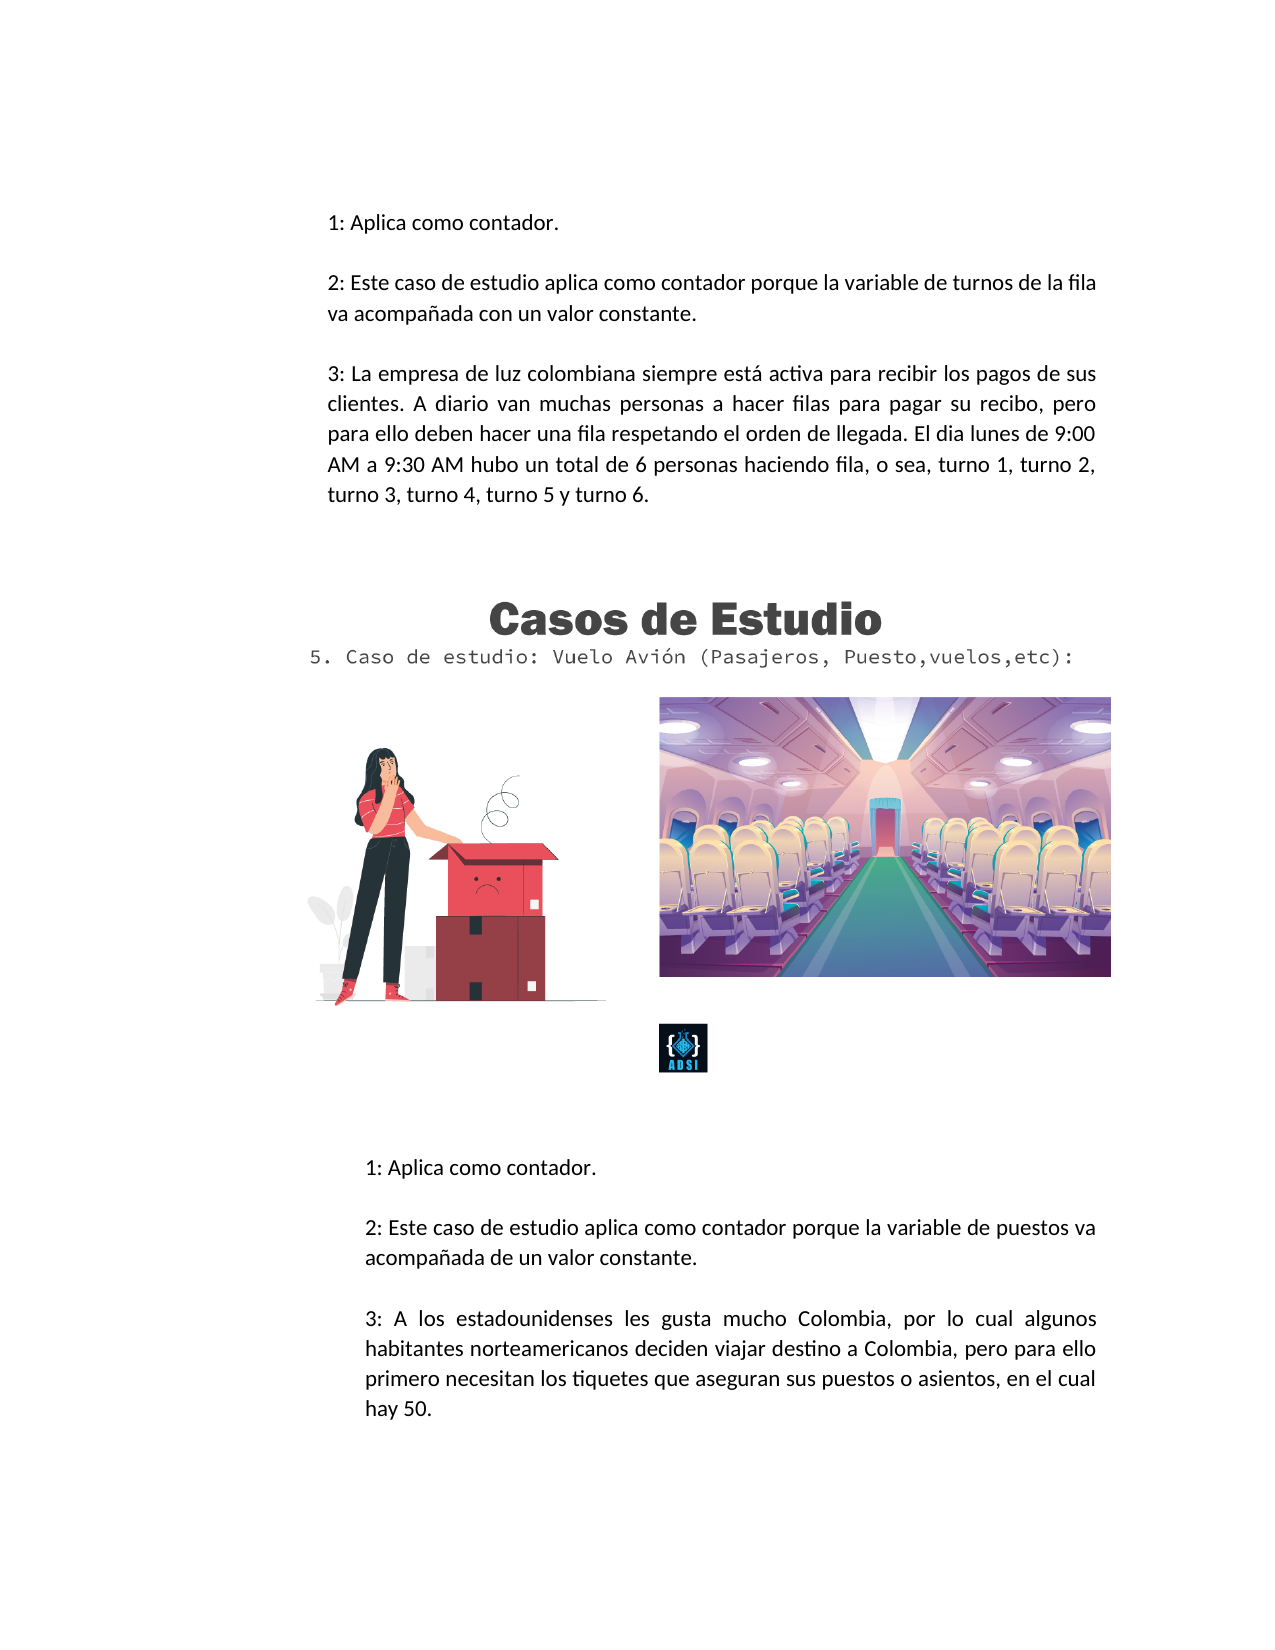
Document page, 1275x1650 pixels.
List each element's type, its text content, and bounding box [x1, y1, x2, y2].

list 2: Este caso de estudio aplica como contador porque la variable de turnos de la fila va acompañada con un valor constante. [327, 268, 1098, 327]
list 1: Aplica como contador. [327, 208, 1098, 236]
list 2: Este caso de estudio aplica como contador porque la variable de puestos va acompañada de un valor constante. [365, 1213, 1098, 1272]
list 3: La empresa de luz colombiana siempre está activa para recibir los pagos de sus clientes. A diario van muchas personas a hacer filas para pagar su recibo, pero para ello deben hacer una fila respetando el orden de llegada. El dia lunes de 9:00 AM a 9:30 AM hubo un total de 6 personas haciendo fila, o sea, turno 1, turno 2, turno 3, turno 4, turno 5 y turno 6. [327, 359, 1098, 508]
list 3: A los estadounidenses les gusta mucho Colombia, por lo cual algunos habitantes norteamericanos deciden viajar destino a Colombia, pero para ello primero necesitan los tiquetes que aseguran sus puestos o asientos, en el cual hay 50. [365, 1304, 1098, 1423]
list 1: Aplica como contador. [365, 1153, 1098, 1181]
picture [222, 570, 1143, 1089]
